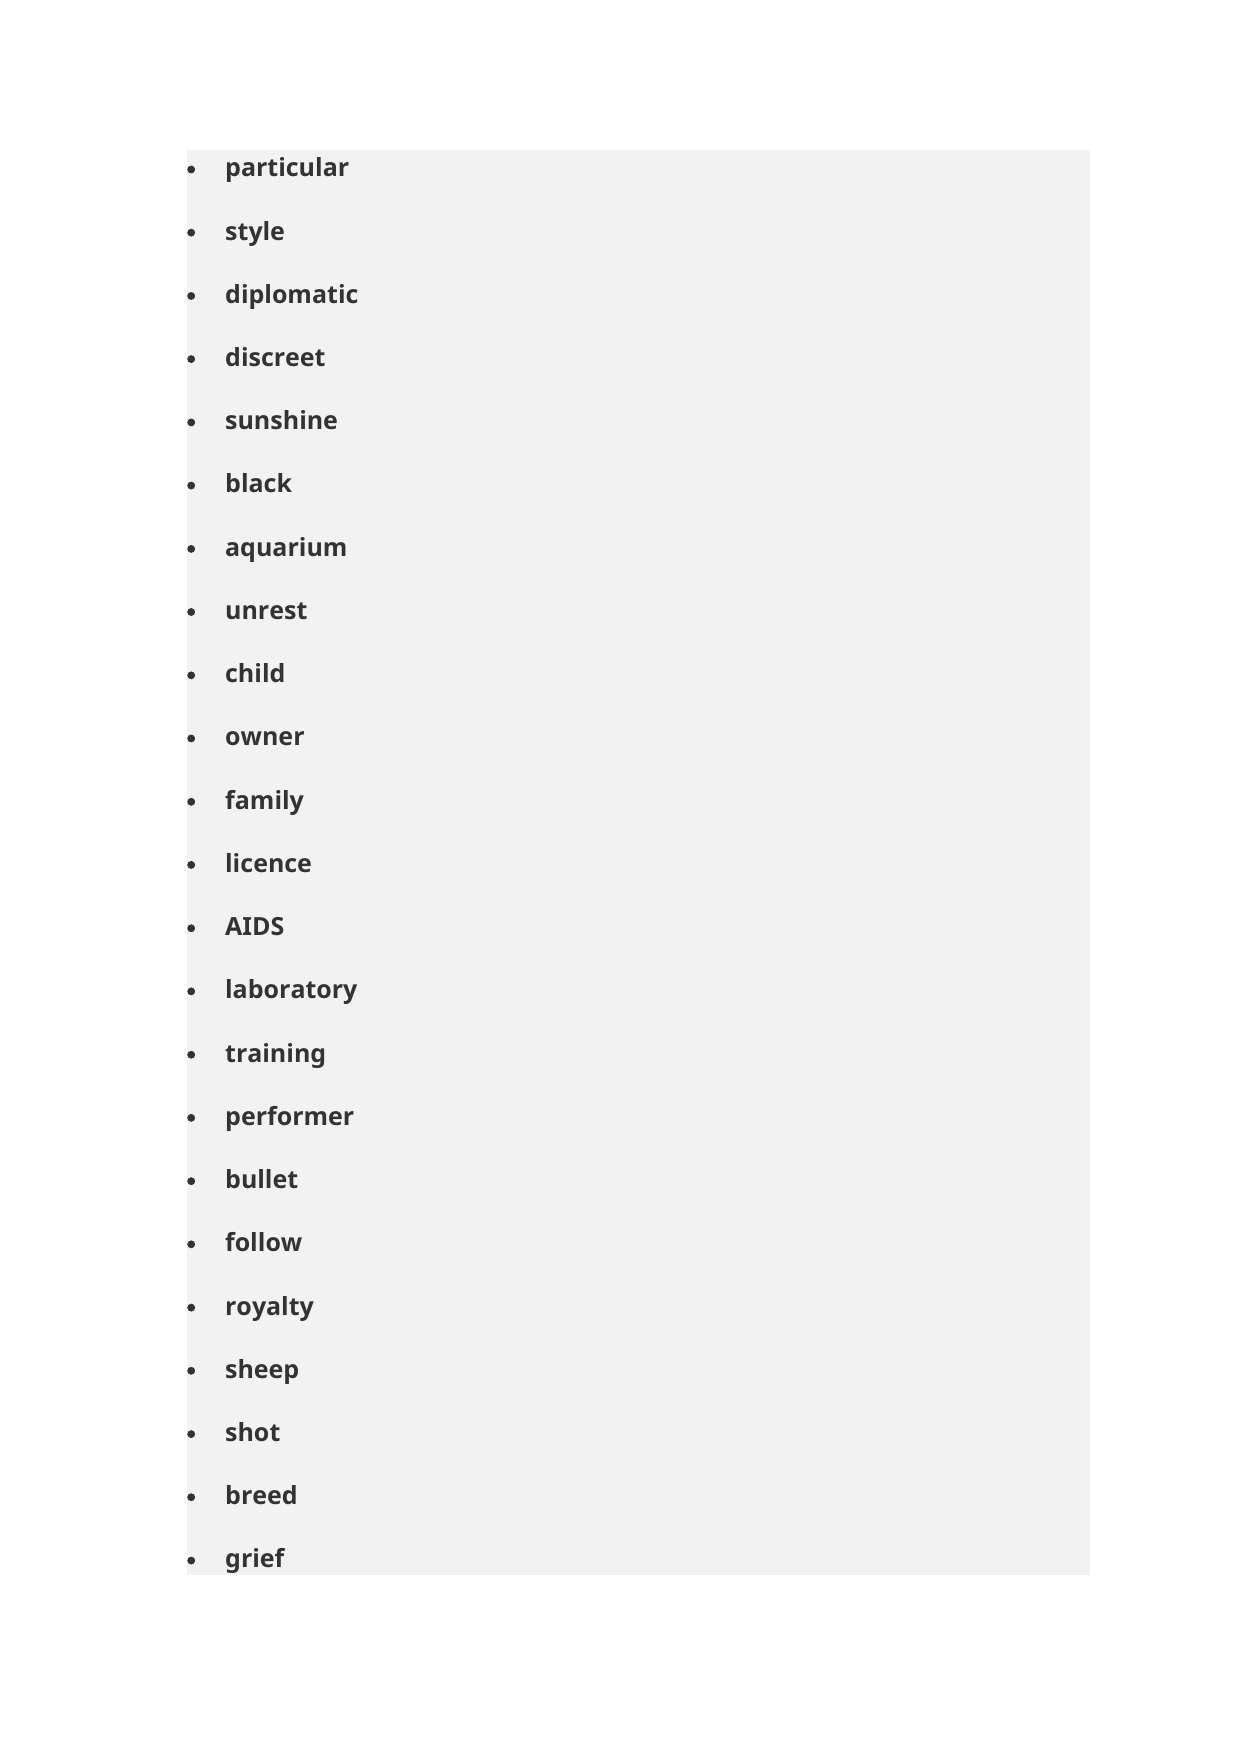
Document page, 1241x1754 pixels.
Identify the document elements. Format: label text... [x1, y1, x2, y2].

list sheep [187, 1351, 1090, 1385]
list AIDS [187, 909, 1090, 943]
list shot [187, 1414, 1090, 1449]
list particular [187, 150, 1090, 184]
list owner [187, 719, 1090, 753]
list sunshine [187, 403, 1090, 437]
list breed [187, 1478, 1090, 1512]
list royalty [187, 1288, 1090, 1322]
list family [187, 782, 1090, 816]
list diplomatic [187, 276, 1090, 311]
list unrest [187, 593, 1090, 627]
list grief [187, 1541, 1090, 1575]
list licence [187, 846, 1090, 879]
list black [187, 466, 1090, 500]
list bullet [187, 1162, 1090, 1196]
list style [187, 213, 1090, 247]
list performer [187, 1098, 1090, 1132]
list training [187, 1035, 1090, 1069]
list discreet [187, 340, 1090, 374]
list child [187, 656, 1090, 690]
list laboratory [187, 972, 1090, 1006]
list aquarium [187, 529, 1090, 563]
list follow [187, 1225, 1090, 1259]
